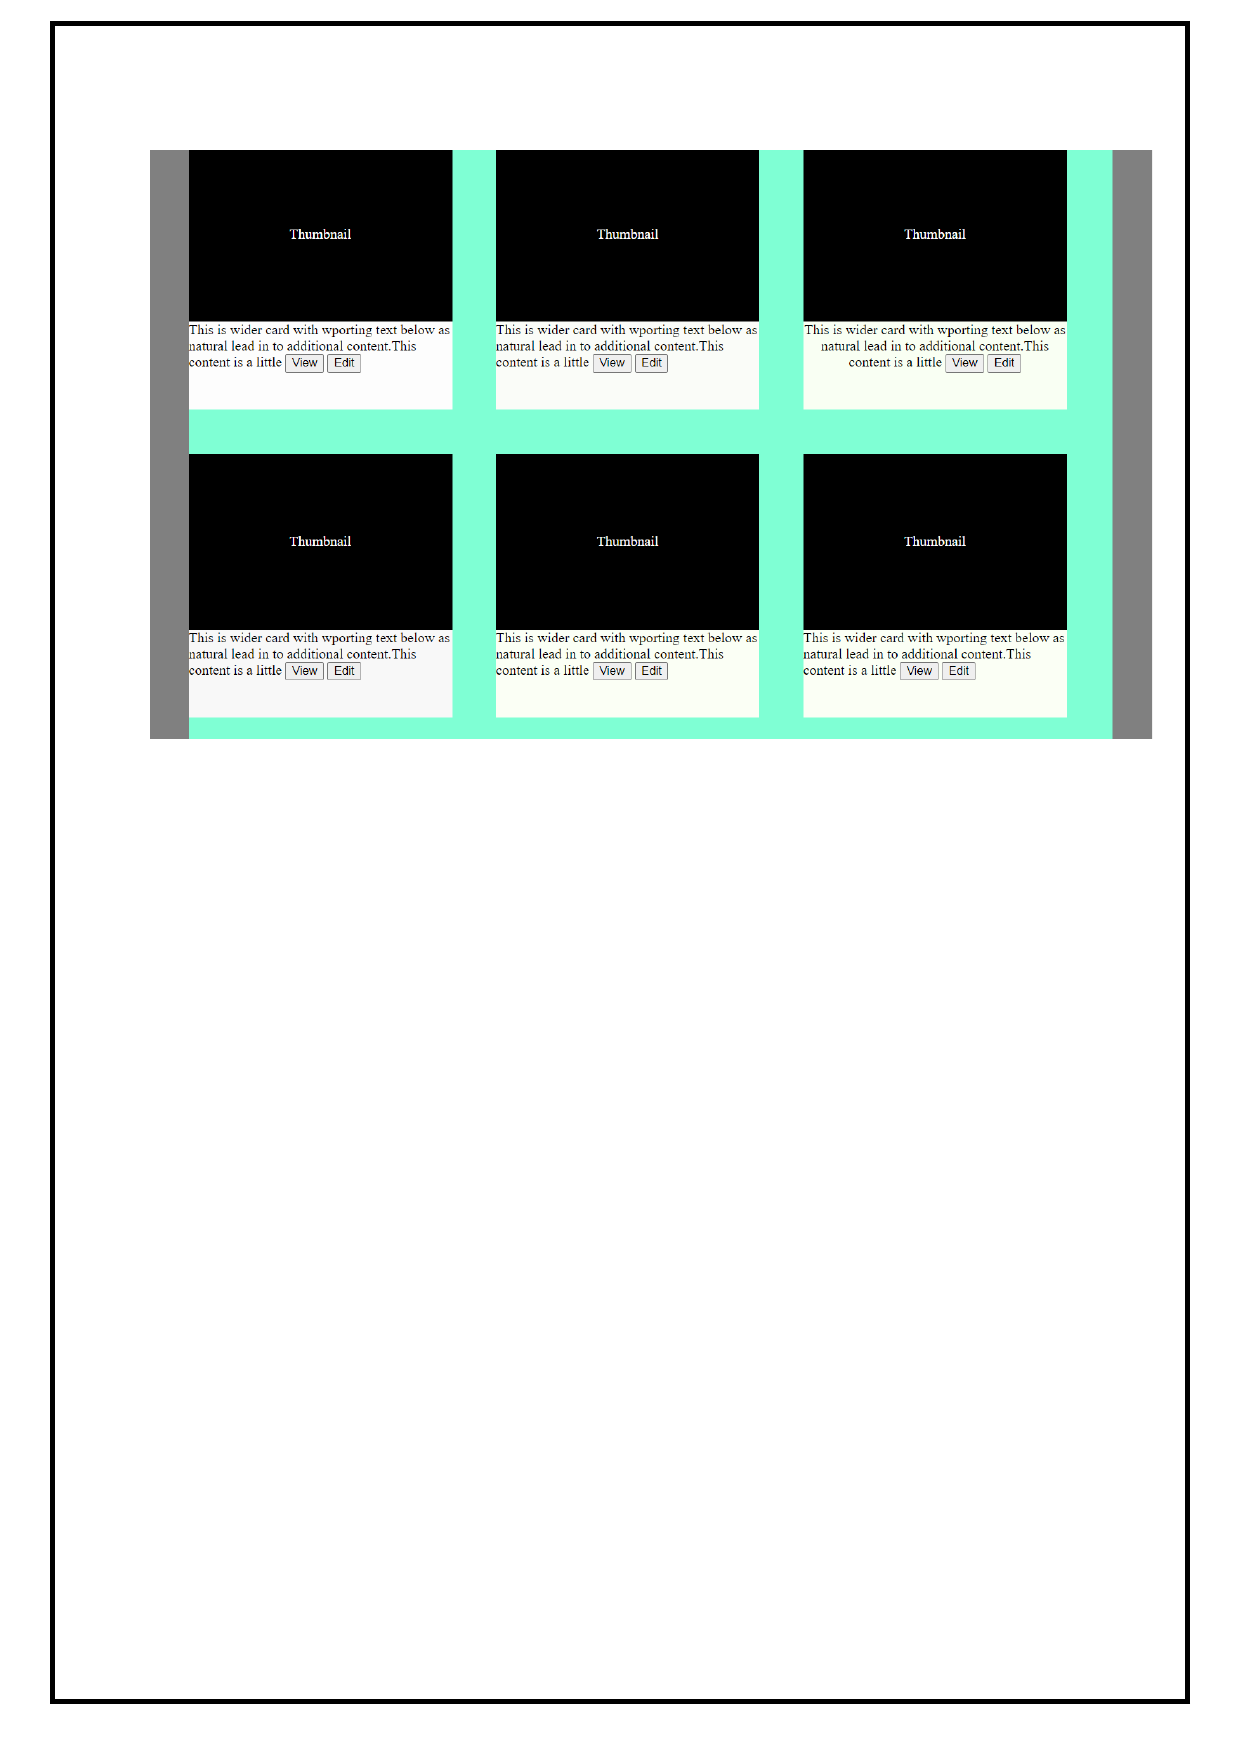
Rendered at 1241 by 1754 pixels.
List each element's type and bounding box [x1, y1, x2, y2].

picture [150, 150, 1153, 739]
